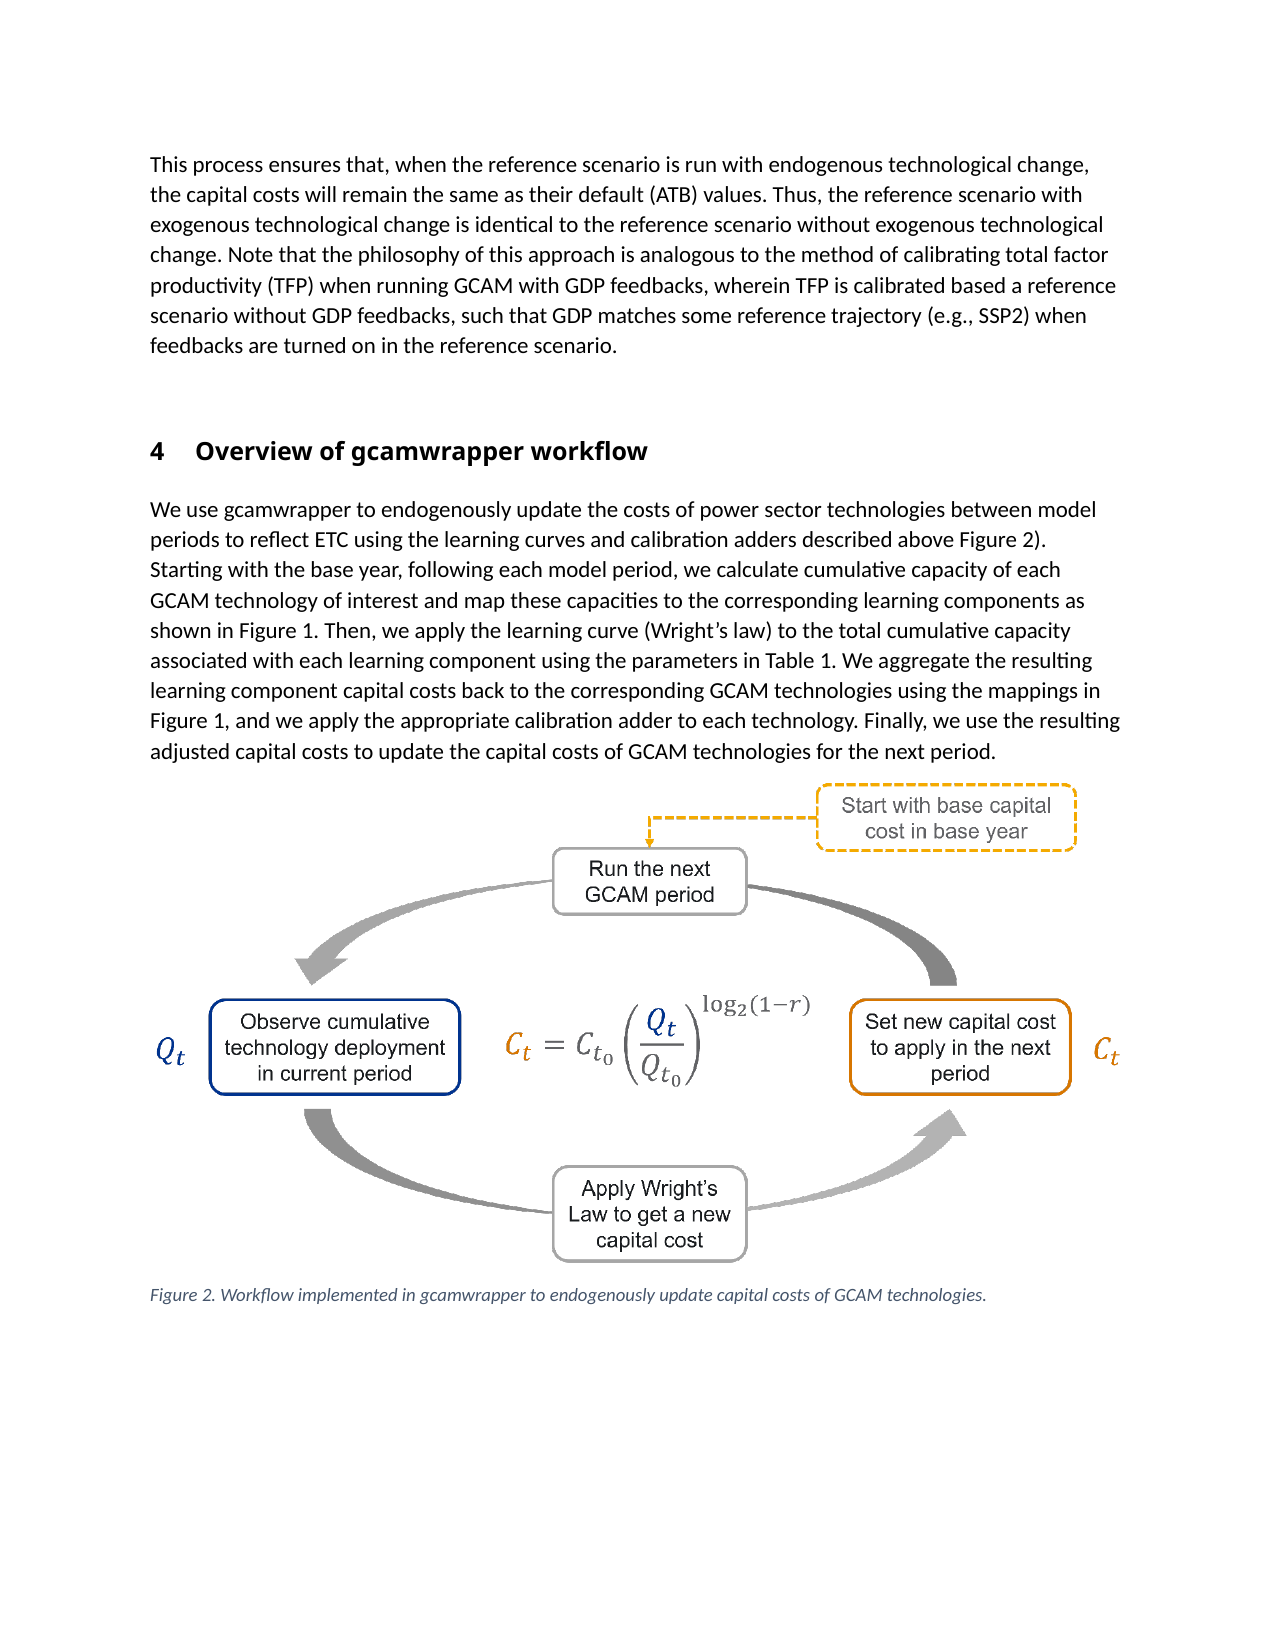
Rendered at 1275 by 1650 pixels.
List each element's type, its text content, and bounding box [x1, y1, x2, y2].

text Figure 2. Workflow implemented in gcamwrapper to endogenously update capital costs of GCAM technologies. [150, 1283, 1125, 1306]
subtitle Overview of gcamwrapper workflow [150, 433, 1125, 467]
picture [150, 783, 1125, 1265]
text We use gcamwrapper to endogenously update the costs of power sector technologies between model periods to reflect ETC using the learning curves and calibration adders described above Figure 2). Starting with the base year, following each model period, we calculate cumulative capacity of each GCAM technology of interest and map these capacities to the corresponding learning components as shown in Figure 1. Then, we apply the learning curve (Wright’s law) to the total cumulative capacity associated with each learning component using the parameters in Table 1. We aggregate the resulting learning component capital costs back to the corresponding GCAM technologies using the mappings in Figure 1, and we apply the appropriate calibration adder to each technology. Finally, we use the resulting adjusted capital costs to update the capital costs of GCAM technologies for the next period. [150, 495, 1125, 765]
text This process ensures that, when the reference scenario is run with endogenous technological change, the capital costs will remain the same as their default (ATB) values. Thus, the reference scenario with exogenous technological change is identical to the reference scenario without exogenous technological change. Note that the philosophy of this approach is analogous to the method of calibrating total factor productivity (TFP) when running GCAM with GDP feedbacks, wherein TFP is calibrated based a reference scenario without GDP feedbacks, such that GDP matches some reference trajectory (e.g., SSP2) when feedbacks are turned on in the reference scenario. [150, 150, 1125, 359]
